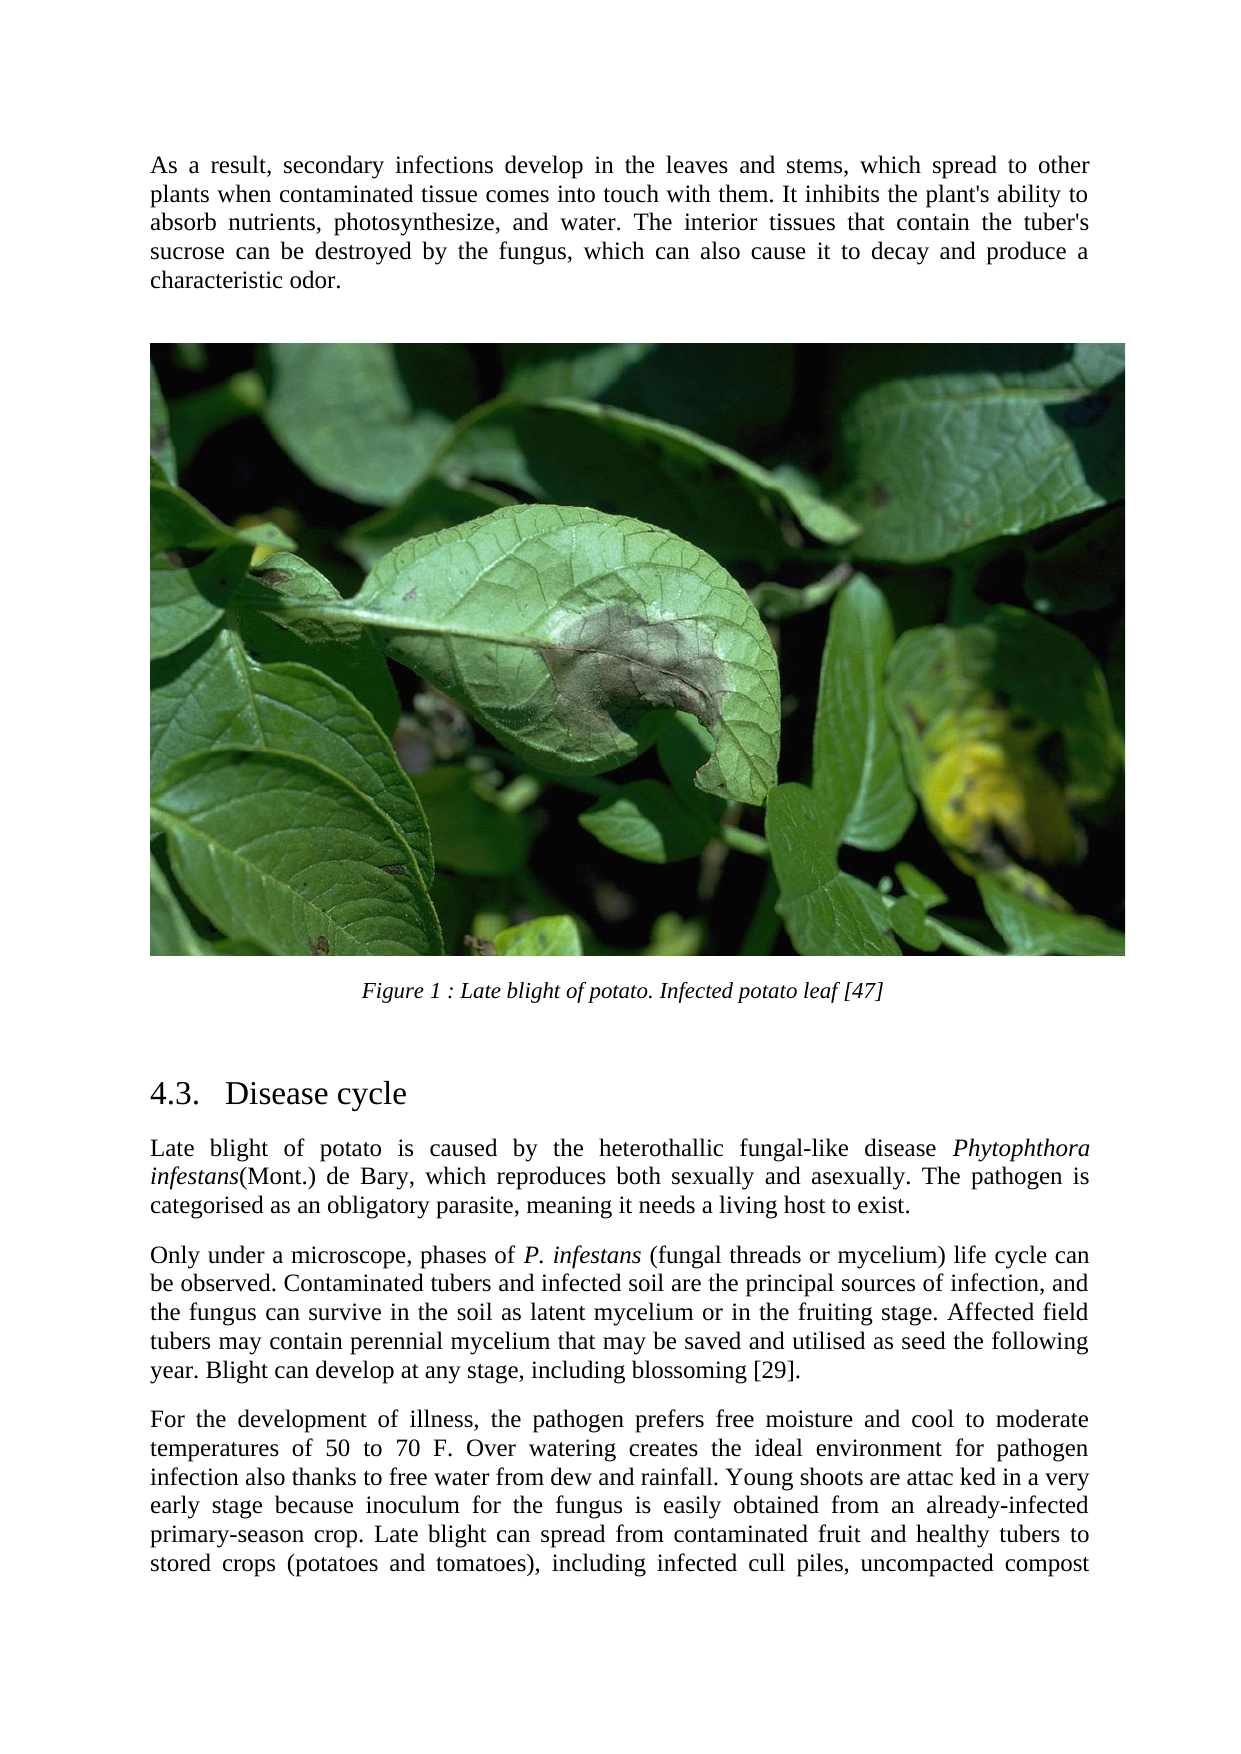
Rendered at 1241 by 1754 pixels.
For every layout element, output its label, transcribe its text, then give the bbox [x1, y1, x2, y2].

text As a result, secondary infections develop in the leaves and stems, which spread to other plants when contaminated tissue comes into touch with them. It inhibits the plant's ability to absorb nutrients, photosynthesize, and water. The interior tissues that contain the tuber's sucrose can be destroyed by the fungus, which can also cause it to decay and produce a characteristic odor. [150, 150, 1090, 294]
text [150, 1404, 1090, 1577]
text Only under a microscope, phases of P. infestans (fungal threads or mycelium) life cycle can be observed. Contaminated tubers and infected soil are the principal sources of infection, and the fungus can survive in the soil as latent mycelium or in the fruiting stage. Affected field tubers may contain perennial mycelium that may be saved and utilised as seed the following year. Blight can develop at any stage, including blossoming [29]. [150, 1240, 1090, 1383]
text Late blight of potato is caused by the heterothallic fungal-like disease Phytophthora infestans(Mont.) de Bary, which reproduces both sexually and asexually. The pathogen is categorised as an obligatory parasite, meaning it needs a living host to exist. [150, 1133, 1090, 1219]
list Disease cycle [150, 1073, 1090, 1112]
text Figure 1 : Late blight of potato. Infected potato leaf [47] [150, 977, 1090, 1003]
picture [150, 343, 1125, 956]
